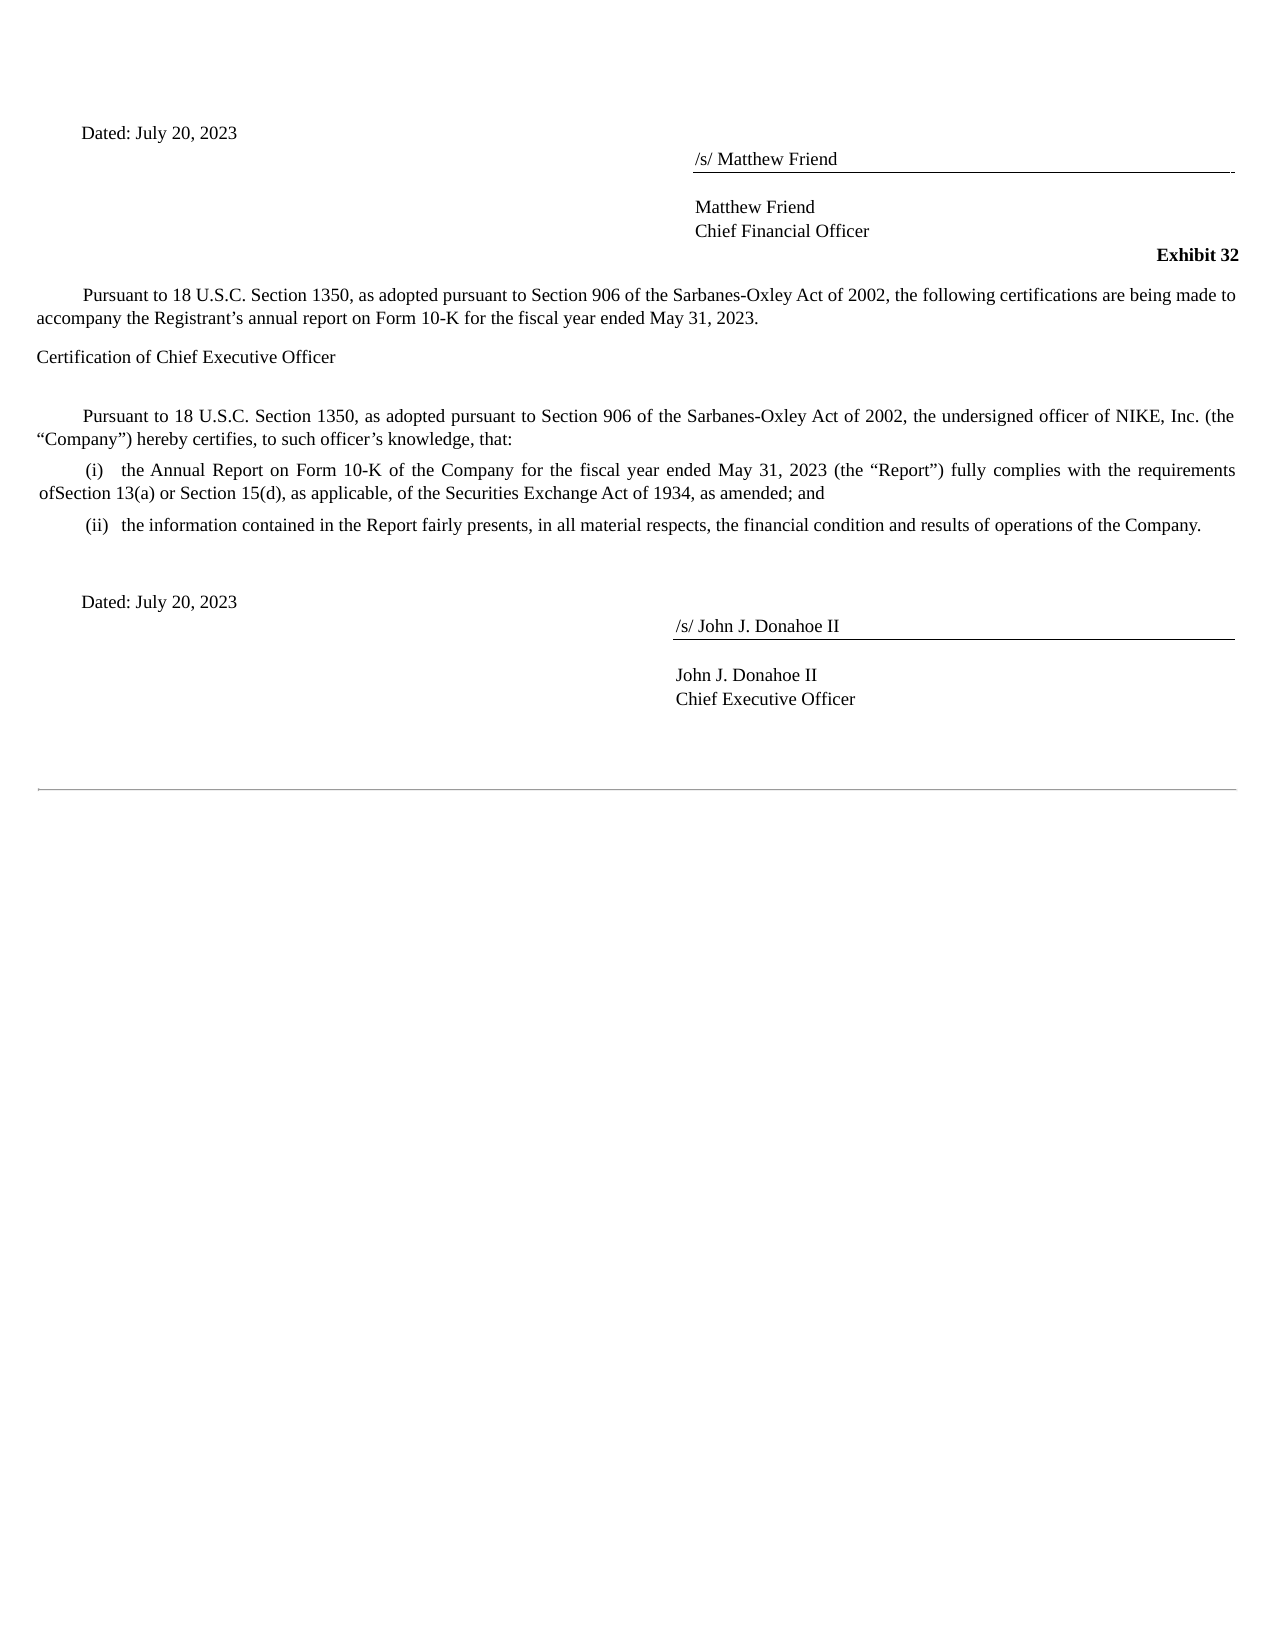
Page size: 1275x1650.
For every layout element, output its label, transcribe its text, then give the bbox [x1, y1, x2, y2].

text Pursuant to 18 U.S.C. Section 1350, as adopted pursuant to Section 906 of the Sarbanes-Oxley Act of 2002, the following certifications are being made to accompany the Registrant’s annual report on Form 10-K for the fiscal year ended May 31, 2023. [36, 283, 1237, 328]
text Dated: July 20, 2023 [81, 122, 1237, 144]
text Exhibit 32 [38, 244, 1239, 266]
text Chief Executive Officer [326, 687, 1204, 709]
text John J. Donahoe II [326, 663, 1166, 685]
list the Annual Report on Form 10-K of the Company for the fiscal year ended May 31, 2023 (the “Report”) fully complies with the requirements ofSection 13(a) or Section 15(d), as applicable, of the Securities Exchange Act of 1934, as amended; and [39, 459, 1237, 503]
text /s/ Matthew Friend [326, 148, 1206, 169]
text Pursuant to 18 U.S.C. Section 1350, as adopted pursuant to Section 906 of the Sarbanes-Oxley Act of 2002, the undersigned officer of NIKE, Inc. (the “Company”) hereby certifies, to such officer’s knowledge, that: [36, 404, 1237, 449]
text Certification of Chief Executive Officer [36, 346, 1237, 368]
list the information contained in the Report fairly presents, in all material respects, the financial condition and results of operations of the Company. [39, 514, 1237, 536]
text Chief Financial Officer [326, 220, 1237, 242]
text Dated: July 20, 2023 [81, 591, 1237, 612]
text /s/ John J. Donahoe II [326, 615, 1189, 636]
text Matthew Friend [326, 196, 1183, 218]
